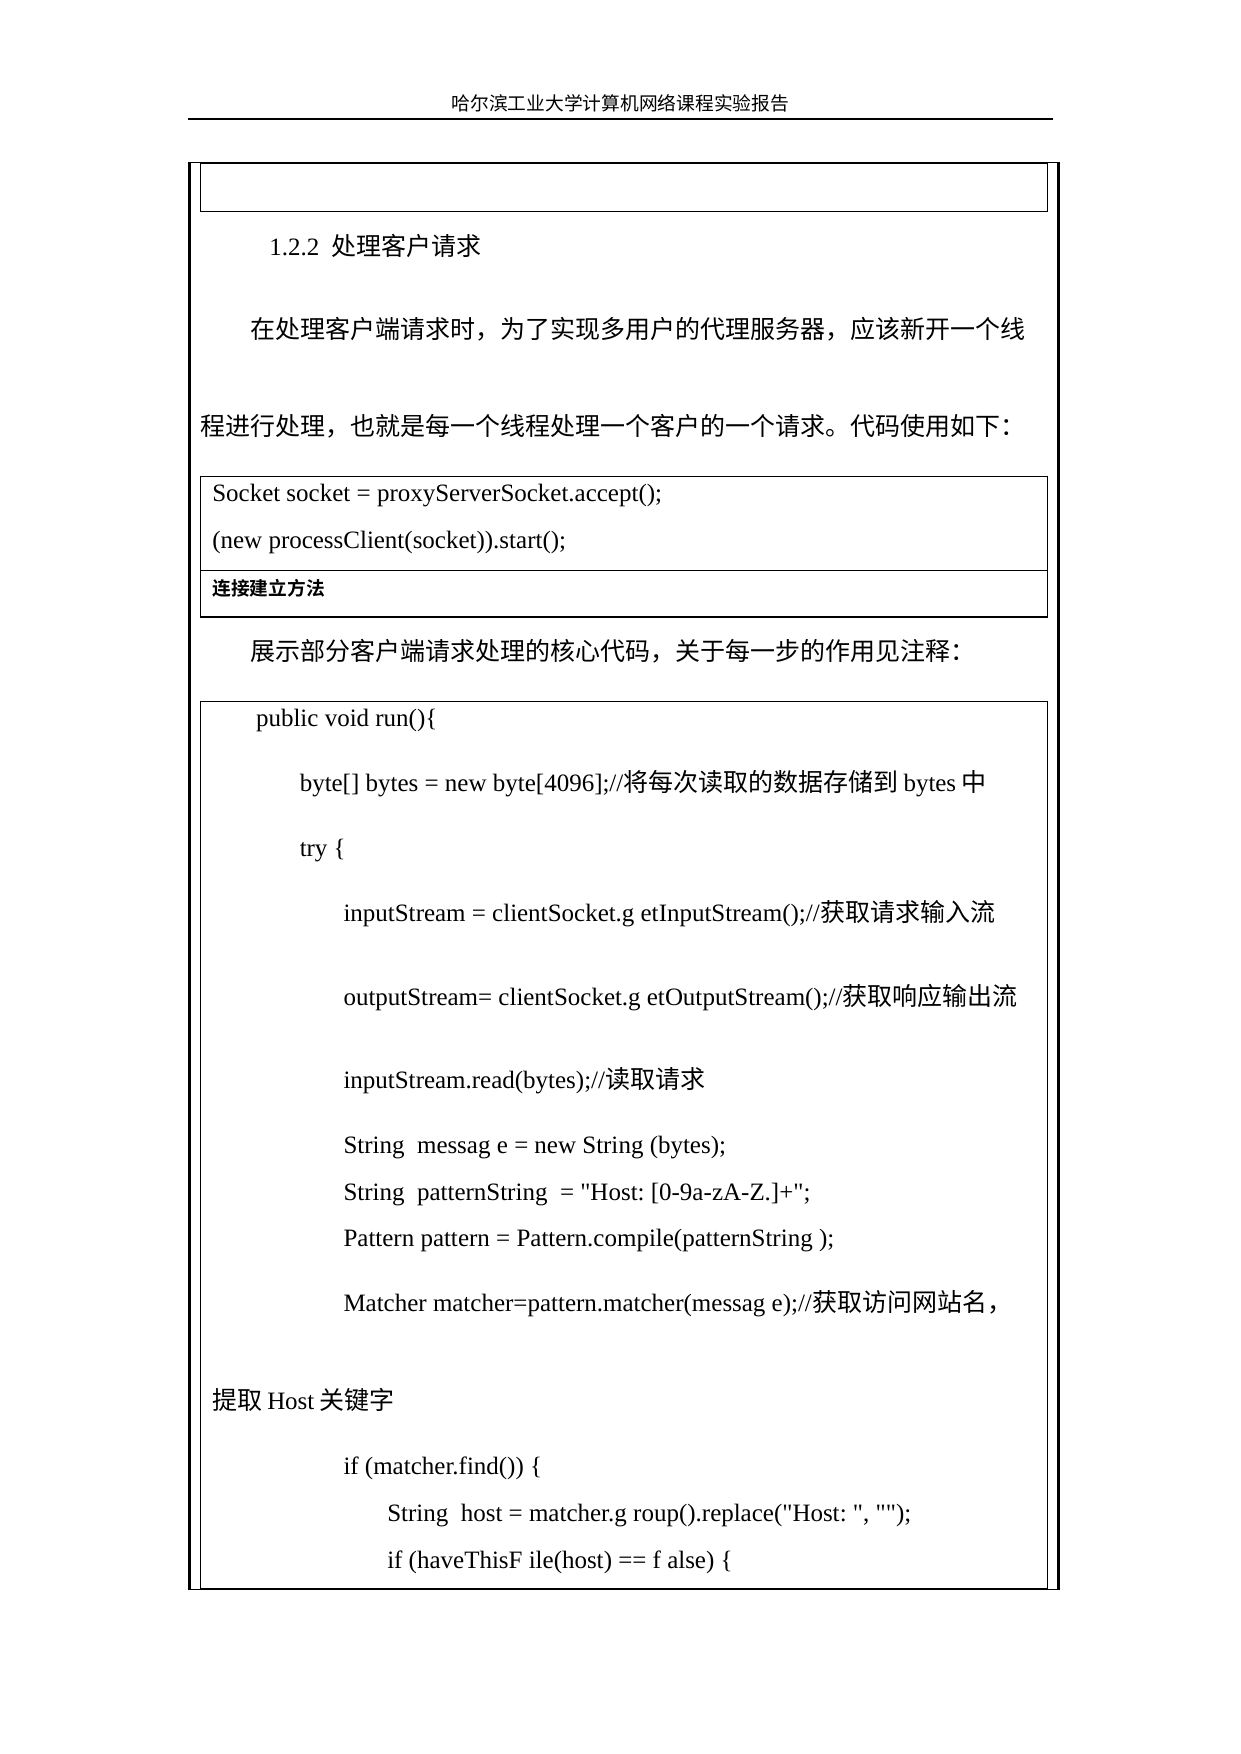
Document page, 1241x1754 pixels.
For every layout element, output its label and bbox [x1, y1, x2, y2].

table_cell [191, 163, 1057, 1589]
